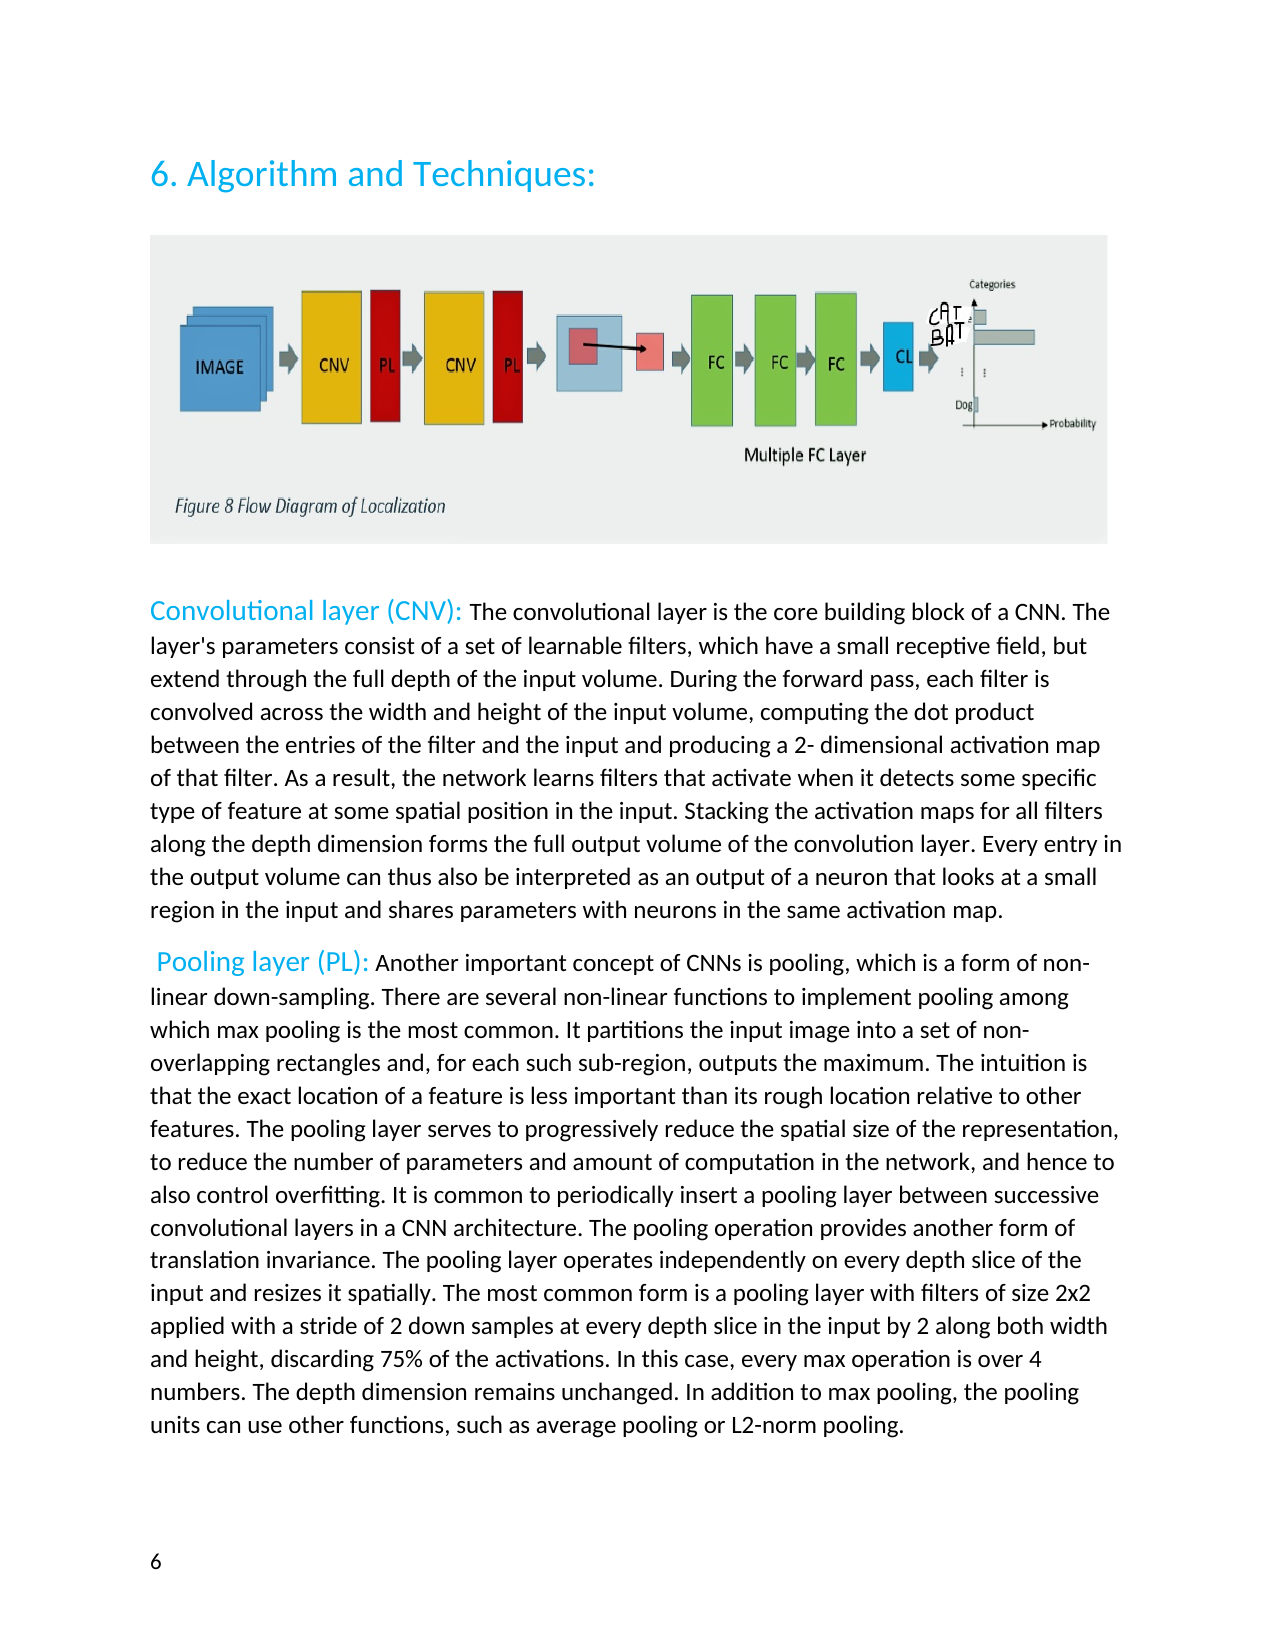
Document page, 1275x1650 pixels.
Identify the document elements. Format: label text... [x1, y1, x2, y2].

picture [150, 235, 1108, 544]
text 6. Algorithm and Techniques: [150, 150, 1125, 196]
text Convolutional layer (CNV): The convolutional layer is the core building block of a CNN. The layer's parameters consist of a set of learnable filters, which have a small receptive field, but extend through the full depth of the input volume. During the forward pass, each filter is convolved across the width and height of the input volume, computing the dot product between the entries of the filter and the input and producing a 2- dimensional activation map of that filter. As a result, the network learns filters that activate when it detects some specific type of feature at some spatial position in the input. Stacking the activation maps for all filters along the depth dimension forms the full output volume of the convolution layer. Every entry in the output volume can thus also be interpreted as an output of a neuron that looks at a small region in the input and shares parameters with neurons in the same activation map. [150, 592, 1125, 924]
text Pooling layer (PL): Another important concept of CNNs is pooling, which is a form of non-linear down-sampling. There are several non-linear functions to implement pooling among which max pooling is the most common. It partitions the input image into a set of non-overlapping rectangles and, for each such sub-region, outputs the maximum. The intuition is that the exact location of a feature is less important than its rough location relative to other features. The pooling layer serves to progressively reduce the spatial size of the representation, to reduce the number of parameters and amount of computation in the network, and hence to also control overfitting. It is common to periodically insert a pooling layer between successive convolutional layers in a CNN architecture. The pooling operation provides another form of translation invariance. The pooling layer operates independently on every depth slice of the input and resizes it spatially. The most common form is a pooling layer with filters of size 2x2 applied with a stride of 2 down samples at every depth slice in the input by 2 along both width and height, discarding 75% of the activations. In this case, every max operation is over 4 numbers. The depth dimension remains unchanged. In addition to max pooling, the pooling units can use other functions, such as average pooling or L2-norm pooling. [150, 943, 1125, 1440]
